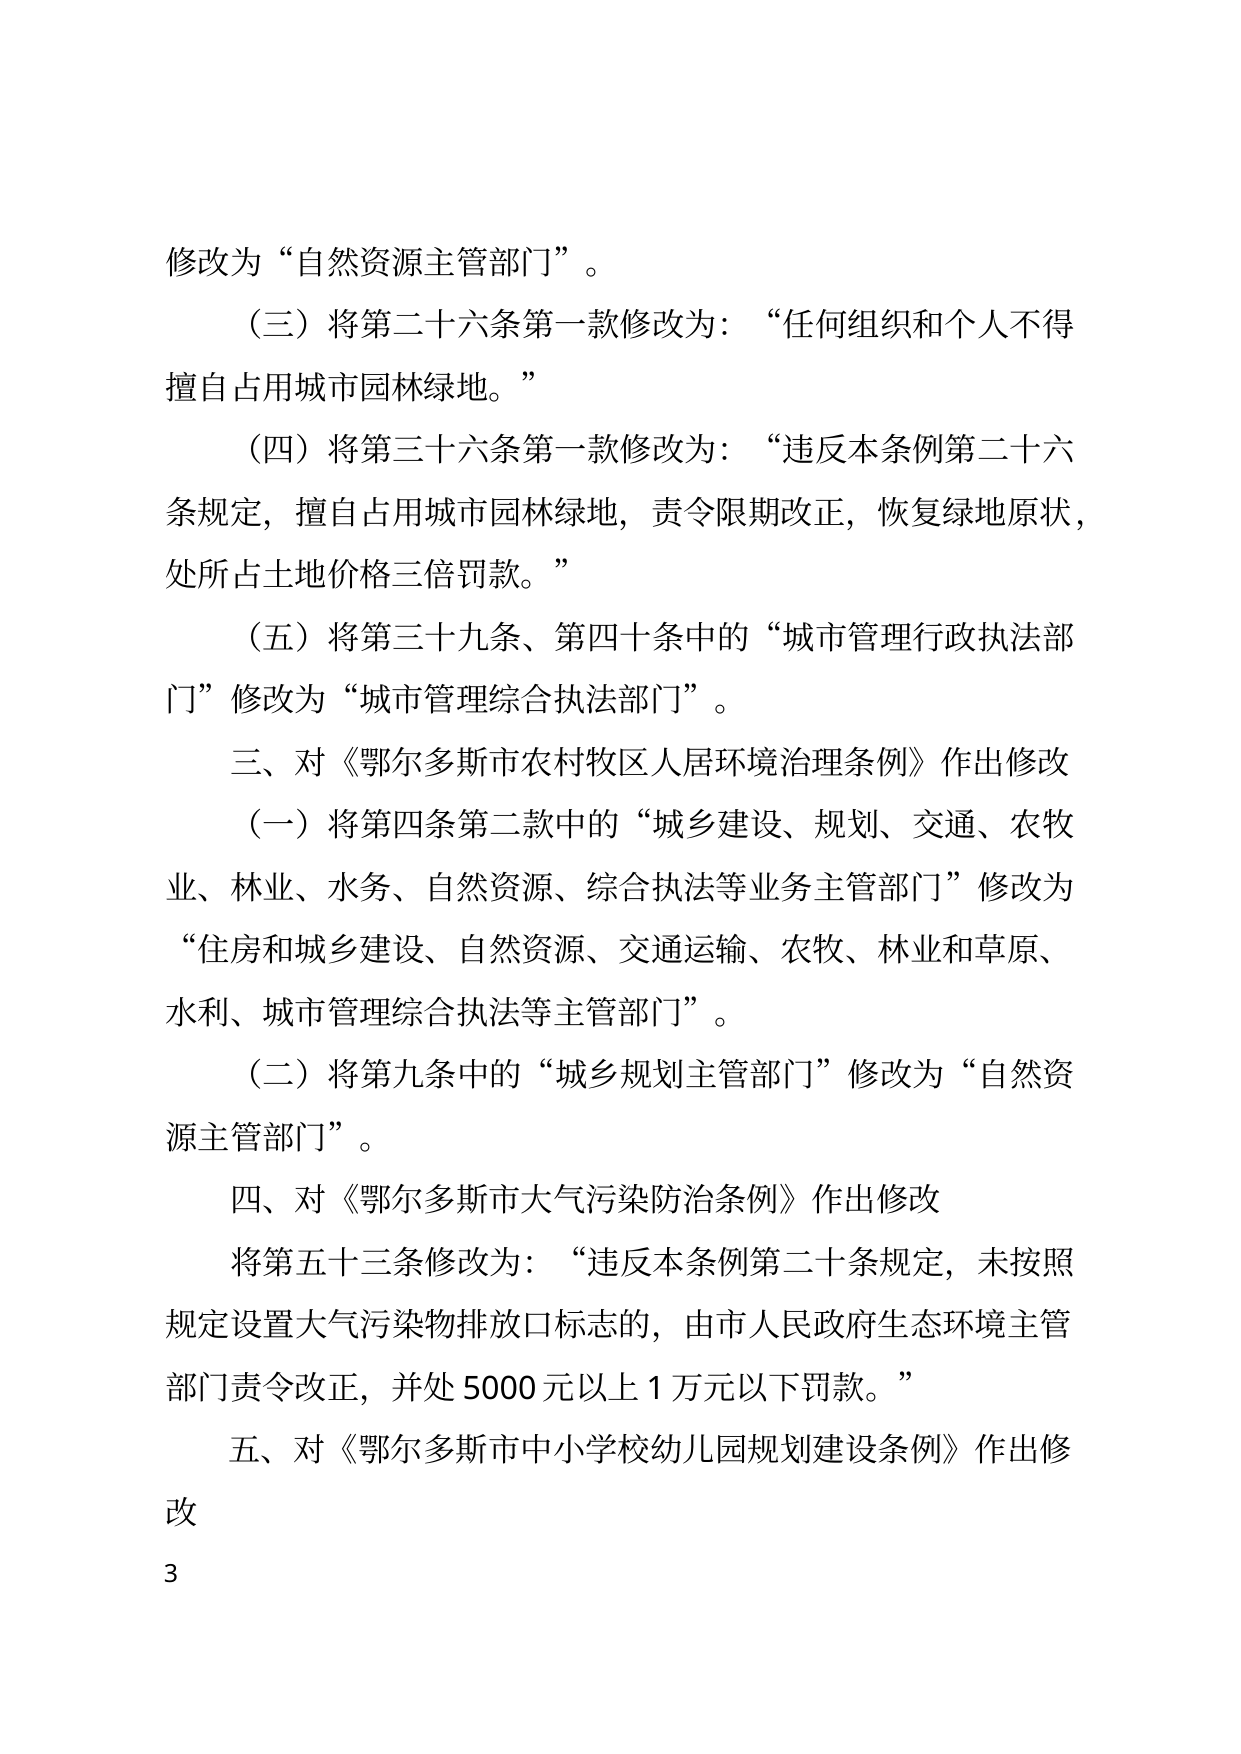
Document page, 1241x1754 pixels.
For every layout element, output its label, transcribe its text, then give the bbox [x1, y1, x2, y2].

text 四、对《鄂尔多斯市大气污染防治条例》作出修改 [165, 1162, 1075, 1224]
text （四）将第三十六条第一款修改为：“违反本条例第二十六条规定，擅自占用城市园林绿地，责令限期改正，恢复绿地原状，处所占土地价格三倍罚款。” [165, 412, 1075, 599]
text 将第五十三条修改为：“违反本条例第二十条规定，未按照规定设置大气污染物排放口标志的，由市人民政府生态环境主管部门责令改正，并处5000元以上1万元以下罚款。” [165, 1224, 1075, 1412]
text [165, 224, 1075, 287]
text 三、对《鄂尔多斯市农村牧区人居环境治理条例》作出修改 [165, 724, 1075, 787]
text （一）将第四条第二款中的“城乡建设、规划、交通、农牧业、林业、水务、自然资源、综合执法等业务主管部门”修改为“住房和城乡建设、自然资源、交通运输、农牧、林业和草原、水利、城市管理综合执法等主管部门”。 [165, 787, 1075, 1037]
text （二）将第九条中的“城乡规划主管部门”修改为“自然资源主管部门”。 [165, 1037, 1075, 1162]
text 五、对《鄂尔多斯市中小学校幼儿园规划建设条例》作出修改 [165, 1412, 1075, 1537]
text （五）将第三十九条、第四十条中的“城市管理行政执法部门”修改为“城市管理综合执法部门”。 [165, 599, 1075, 724]
text （三）将第二十六条第一款修改为：“任何组织和个人不得擅自占用城市园林绿地。” [165, 287, 1075, 412]
